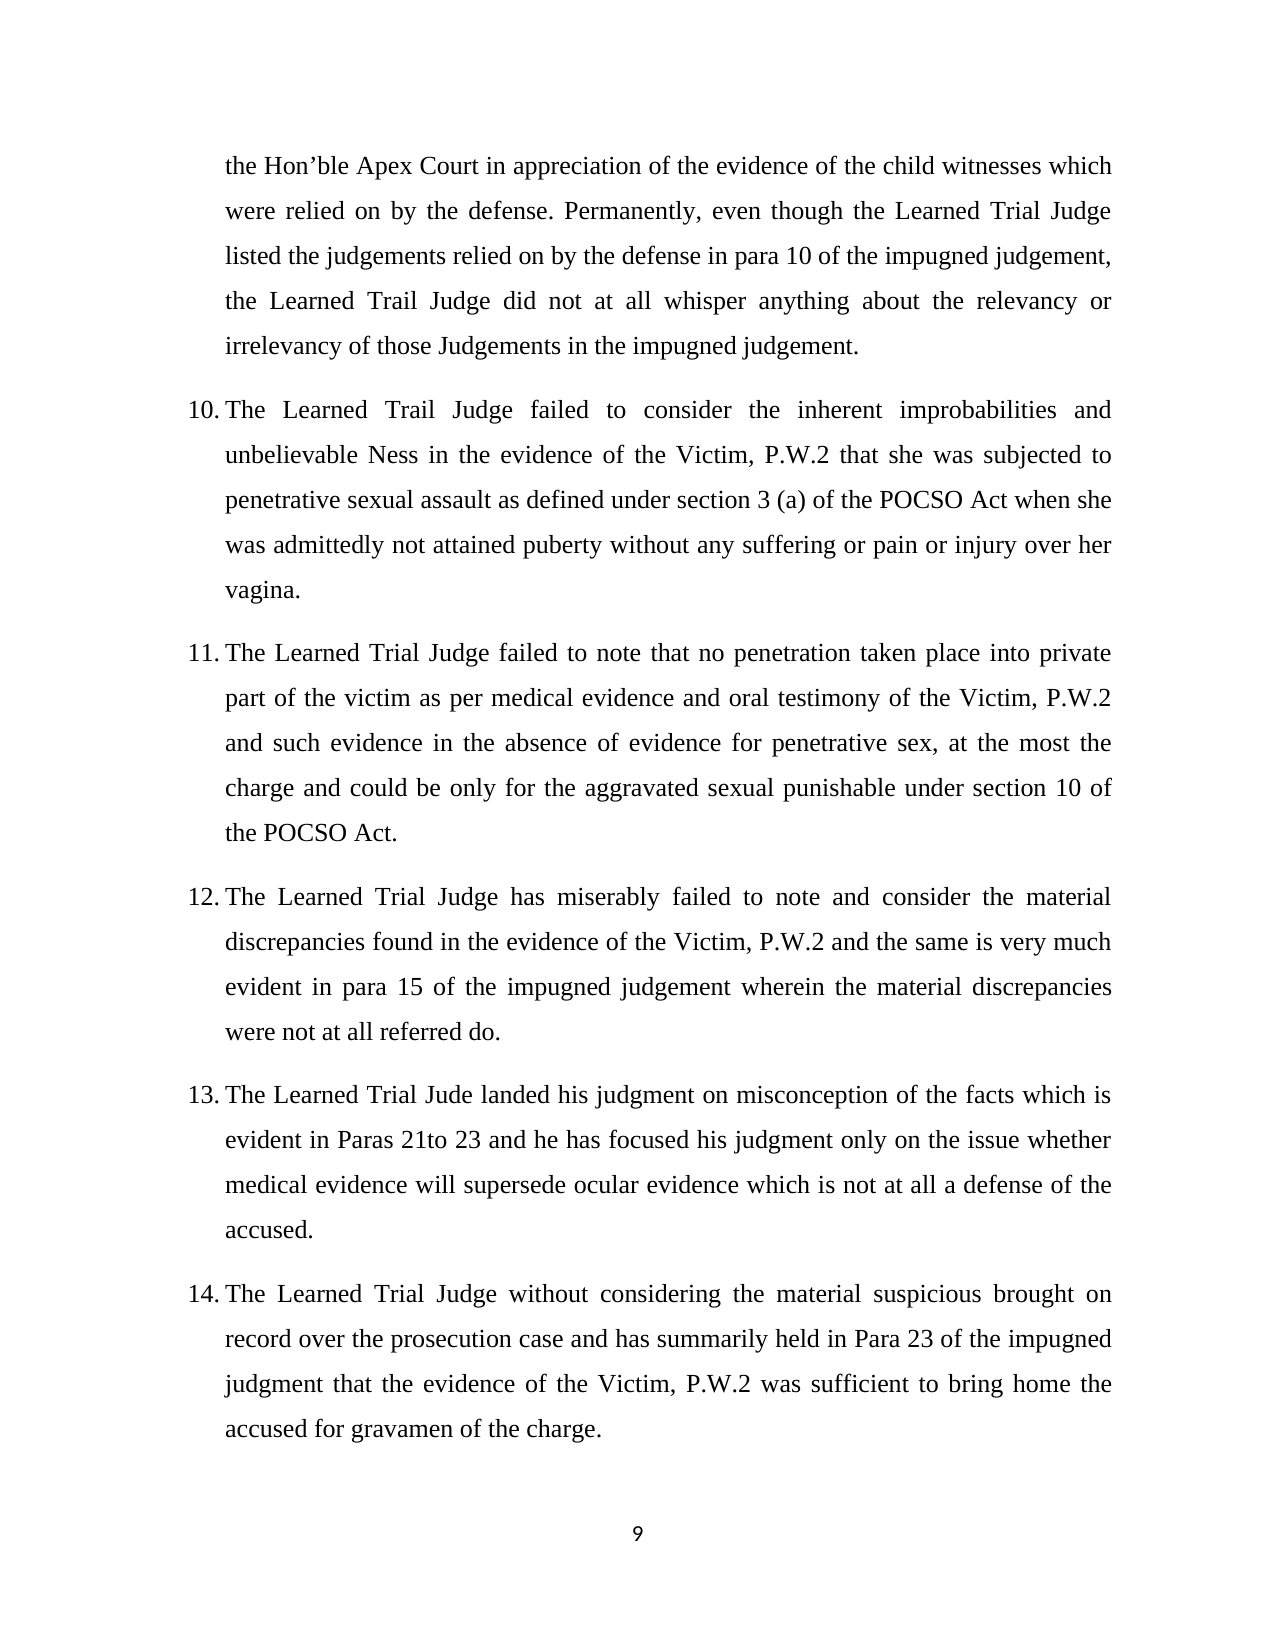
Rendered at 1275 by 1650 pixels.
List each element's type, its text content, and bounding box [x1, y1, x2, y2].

list The Learned Trail Judge failed to consider the inherent improbabilities and unbelievable Ness in the evidence of the Victim, P.W.2 that she was subjected to penetrative sexual assault as defined under section 3 (a) of the POCSO Act when she was admittedly not attained puberty without any suffering or pain or injury over her vagina. [187, 394, 1113, 604]
list The Learned Trial Judge without considering the material suspicious brought on record over the prosecution case and has summarily held in Para 23 of the impugned judgment that the evidence of the Victim, P.W.2 was sufficient to bring home the accused for gravamen of the charge. [187, 1278, 1113, 1443]
list The Learned Trial Jude landed his judgment on misconception of the facts which is evident in Paras 21to 23 and he has focused his judgment only on the issue whether medical evidence will supersede ocular evidence which is not at all a defense of the accused. [187, 1079, 1113, 1244]
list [187, 150, 1113, 360]
list The Learned Trial Judge has miserably failed to note and consider the material discrepancies found in the evidence of the Victim, P.W.2 and the same is very much evident in para 15 of the impugned judgement wherein the material discrepancies were not at all referred do. [187, 881, 1113, 1046]
list The Learned Trial Judge failed to note that no penetration taken place into private part of the victim as per medical evidence and oral testimony of the Victim, P.W.2 and such evidence in the absence of evidence for penetrative sex, at the most the charge and could be only for the aggravated sexual punishable under section 10 of the POCSO Act. [187, 637, 1113, 847]
